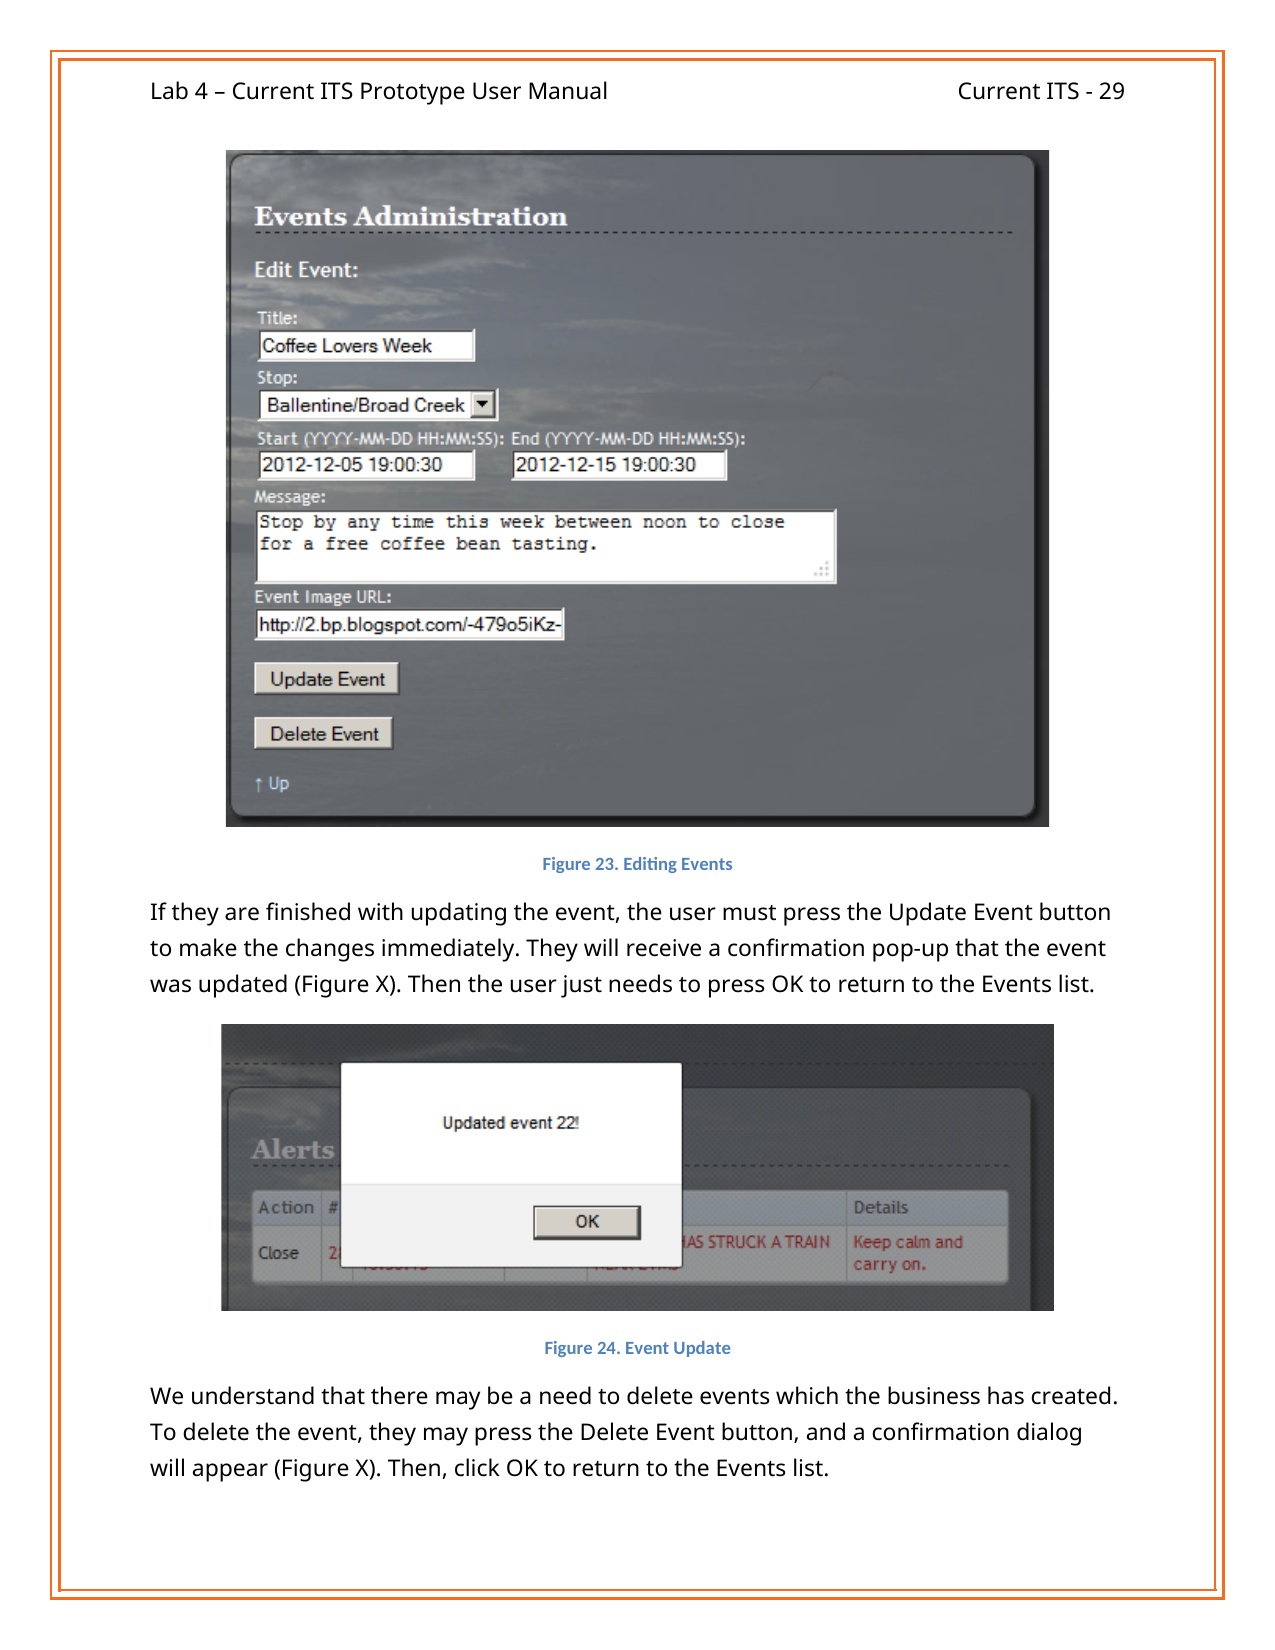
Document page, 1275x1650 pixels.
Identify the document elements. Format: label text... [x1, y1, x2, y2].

picture [221, 1024, 1054, 1311]
text We understand that there may be a need to delete events which the business has created. To delete the event, they may press the Delete Event button, and a confirmation dialog will appear (Figure X). Then, click OK to return to the Events list. [150, 1380, 1125, 1483]
text Figure 23. Editing Events [150, 852, 1125, 875]
text Figure 24. Event Update [150, 1336, 1125, 1359]
picture [225, 150, 1050, 827]
text If they are finished with updating the event, the user must press the Update Event button to make the changes immediately. They will receive a confirmation pop-up that the event was updated (Figure X). Then the user just needs to press OK to return to the Events list. [150, 896, 1125, 999]
